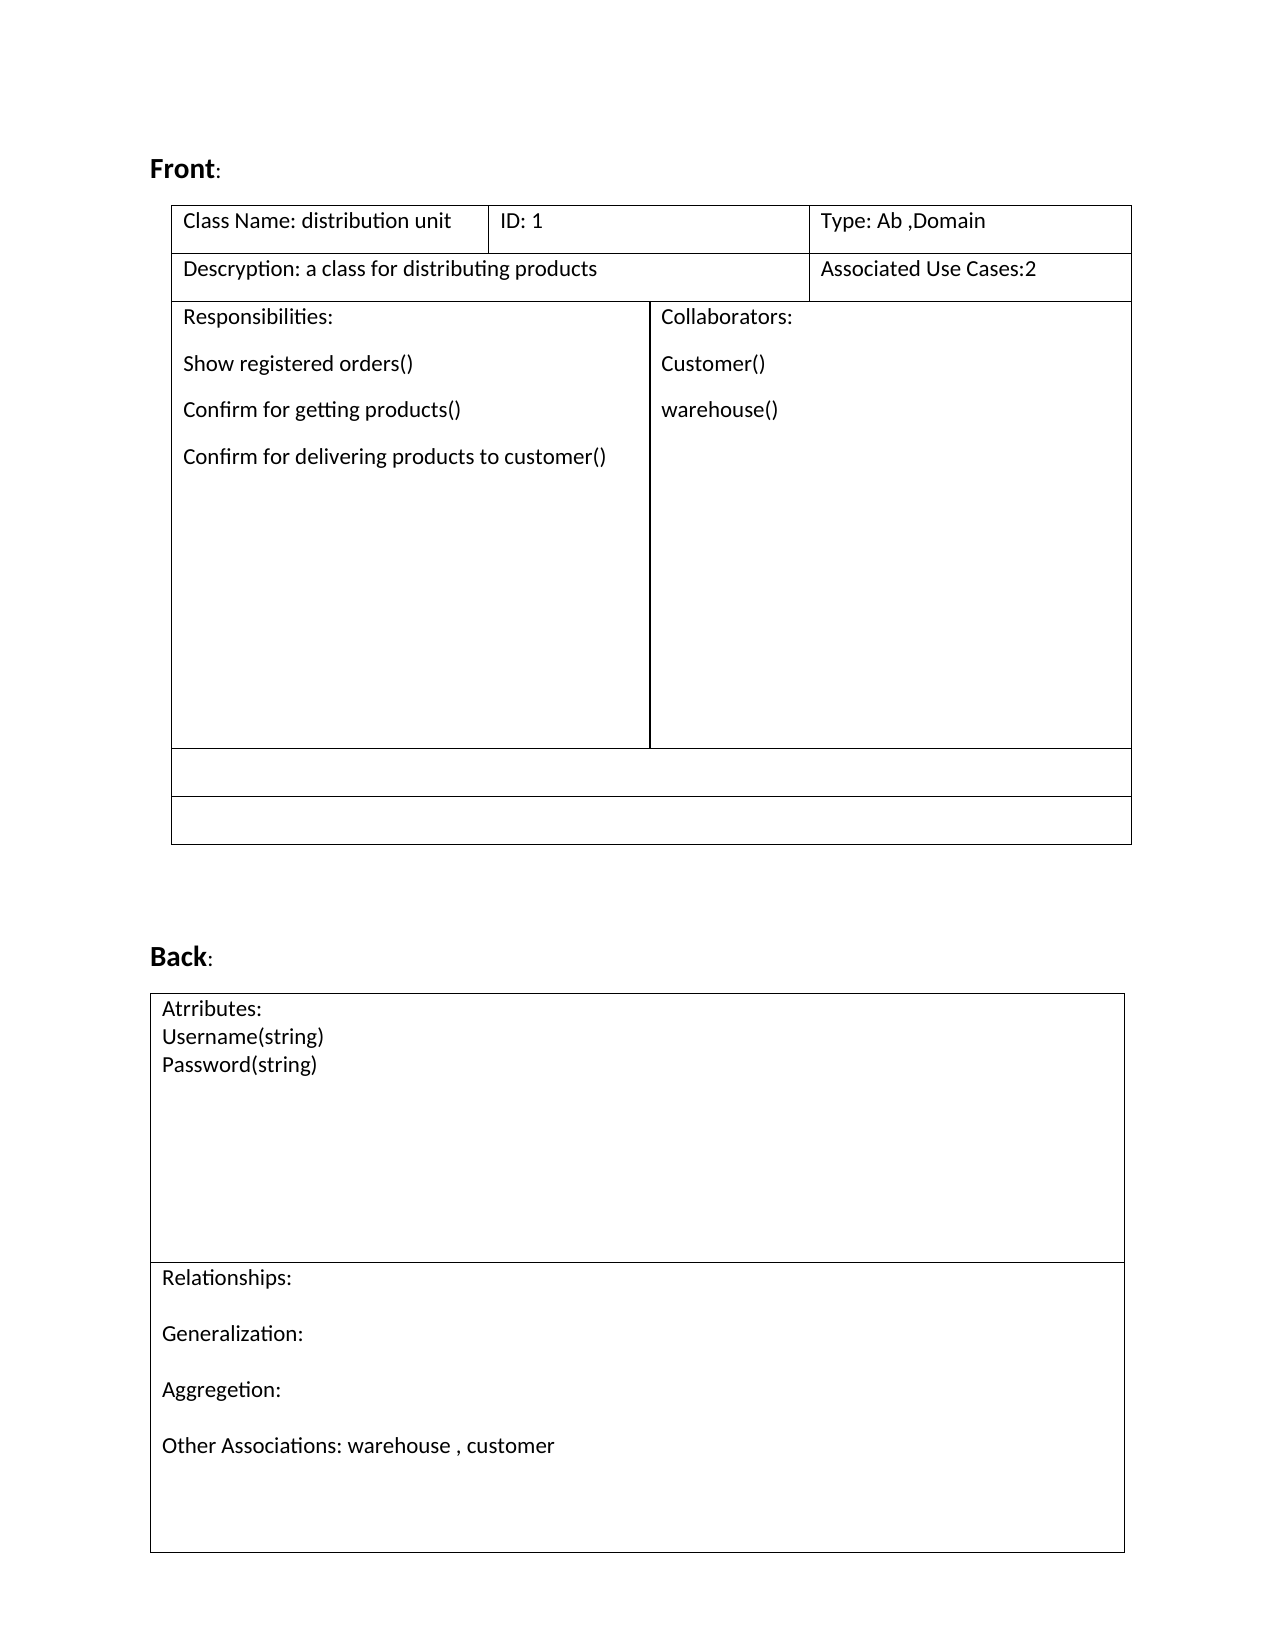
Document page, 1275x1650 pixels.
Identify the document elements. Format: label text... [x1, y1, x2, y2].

table_cell [172, 749, 1131, 796]
table_cell Responsibilities: Show registered orders() Confirm for getting products() Confirm for delivering products to customer() [172, 302, 649, 748]
text Back: [150, 938, 1125, 974]
table_header ID: 1 [489, 206, 809, 253]
table_header Class Name: distribution unit [172, 206, 488, 253]
table_cell Descryption: a class for distributing products [172, 254, 809, 301]
table_header Atrributes: Username(string) Password(string) [151, 994, 1124, 1262]
table_cell Relationships: Generalization: Aggregetion: Other Associations: warehouse , customer [151, 1263, 1124, 1552]
table_cell [172, 797, 1131, 843]
text Front: [150, 150, 1125, 186]
table_header Type: Ab ,Domain [810, 206, 1131, 253]
table_cell Associated Use Cases:2 [810, 254, 1131, 301]
table_cell Collaborators: Customer() warehouse() [651, 302, 1131, 748]
